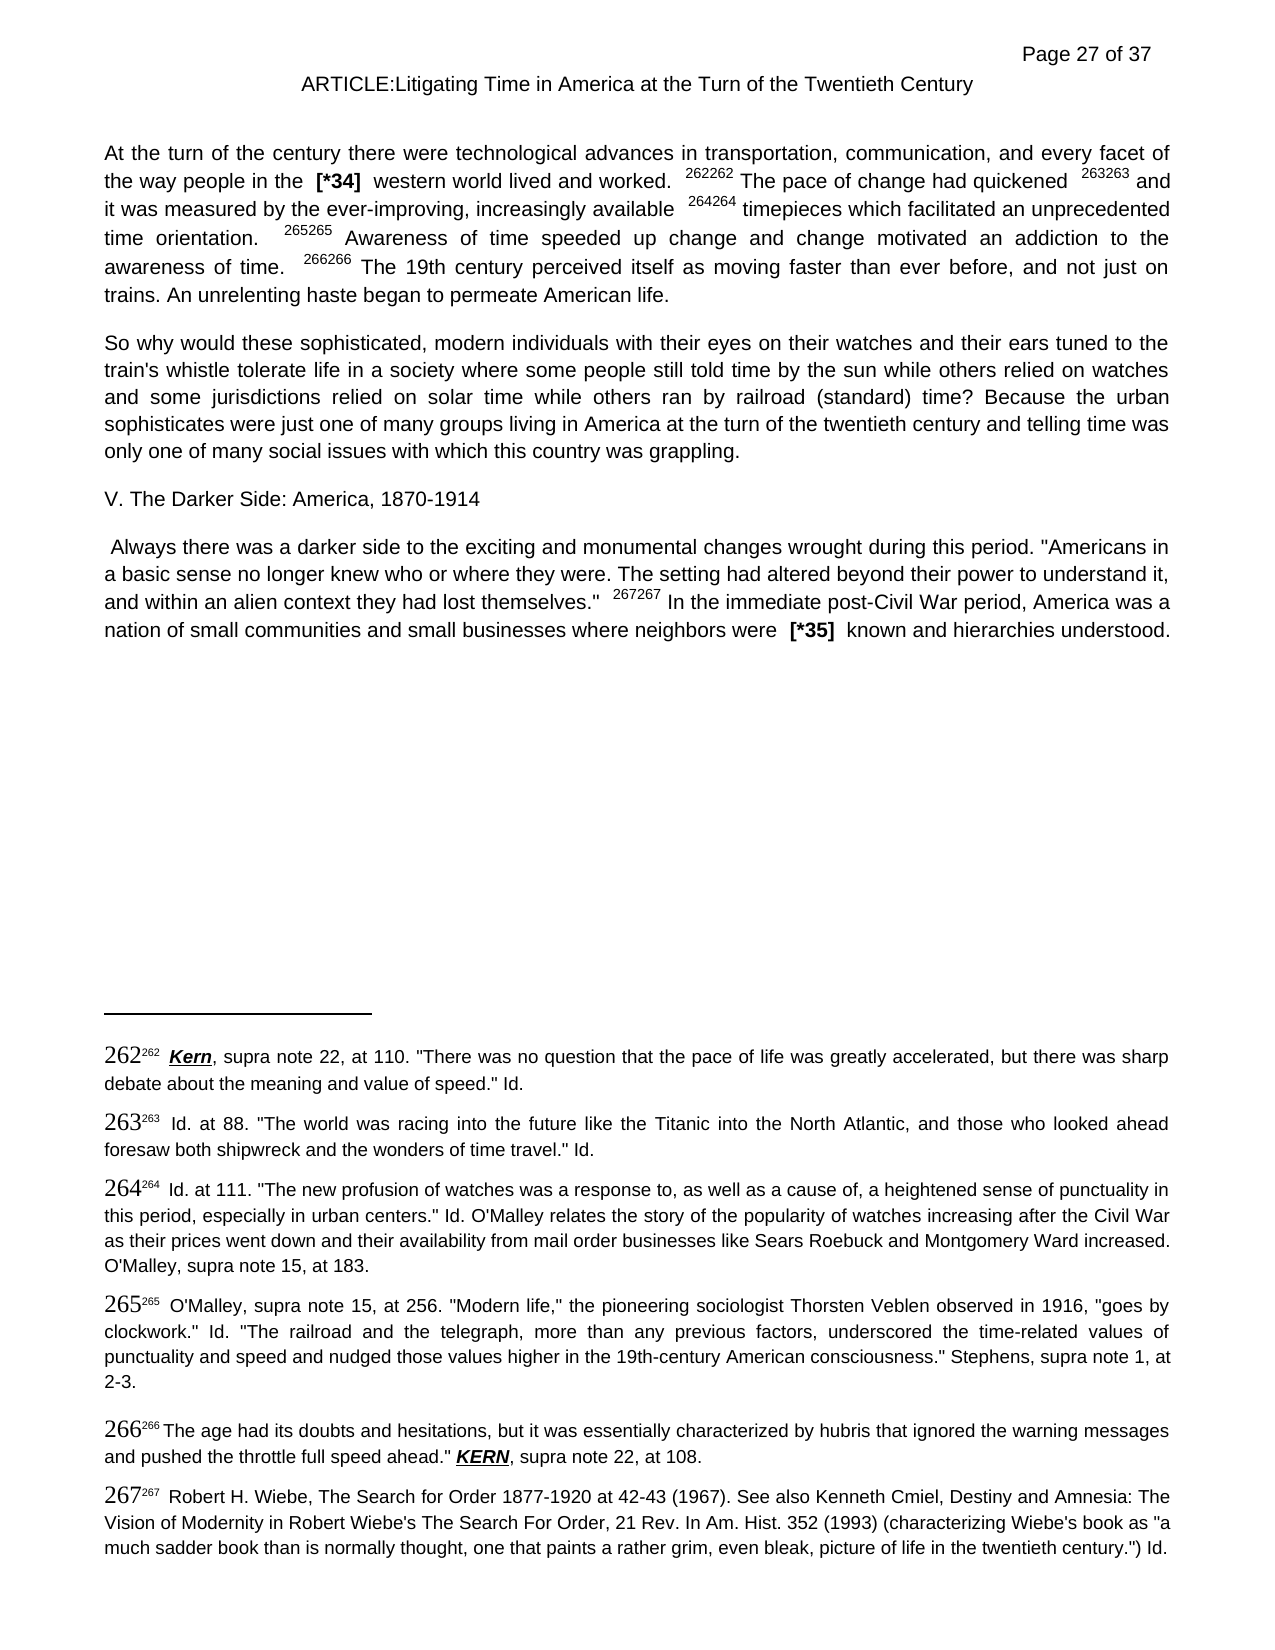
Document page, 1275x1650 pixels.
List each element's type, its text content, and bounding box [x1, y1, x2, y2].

text So why would these sophisticated, modern individuals with their eyes on their watches and their ears tuned to the train's whistle tolerate life in a society where some people still told time by the sun while others relied on watches and some jurisdictions relied on solar time while others ran by railroad (standard) time? Because the urban sophisticates were just one of many groups living in America at the turn of the twentieth century and telling time was only one of many social issues with which this country was grappling. [104, 327, 1171, 463]
text At the turn of the century there were technological advances in transportation, communication, and every facet of the way people in the [*34] western world lived and worked. 262 The pace of change had quickened 263 and it was measured by the ever-improving, increasingly available 264 timepieces which facilitated an unprecedented time orientation. 265 Awareness of time speeded up change and change motivated an addiction to the awareness of time. 266 The 19th century perceived itself as moving faster than ever before, and not just on trains. An unrelenting haste began to permeate American life. [104, 137, 1171, 307]
text V. The Darker Side: America, 1870-1914 [104, 484, 1171, 511]
text Always there was a darker side to the exciting and monumental changes wrought during this period. "Americans in a basic sense no longer knew who or where they were. The setting had altered beyond their power to understand it, and within an alien context they had lost themselves." 267 In the immediate post-Civil War period, America was a nation of small communities and small businesses where neighbors were [*35] known and hierarchies understood. 268 But that "nation of loosely connected islands" 269 changed as railroads and businesses expanded. Big business, ultimately requiring regulation, 270 came into its own. 271 [104, 532, 1171, 670]
